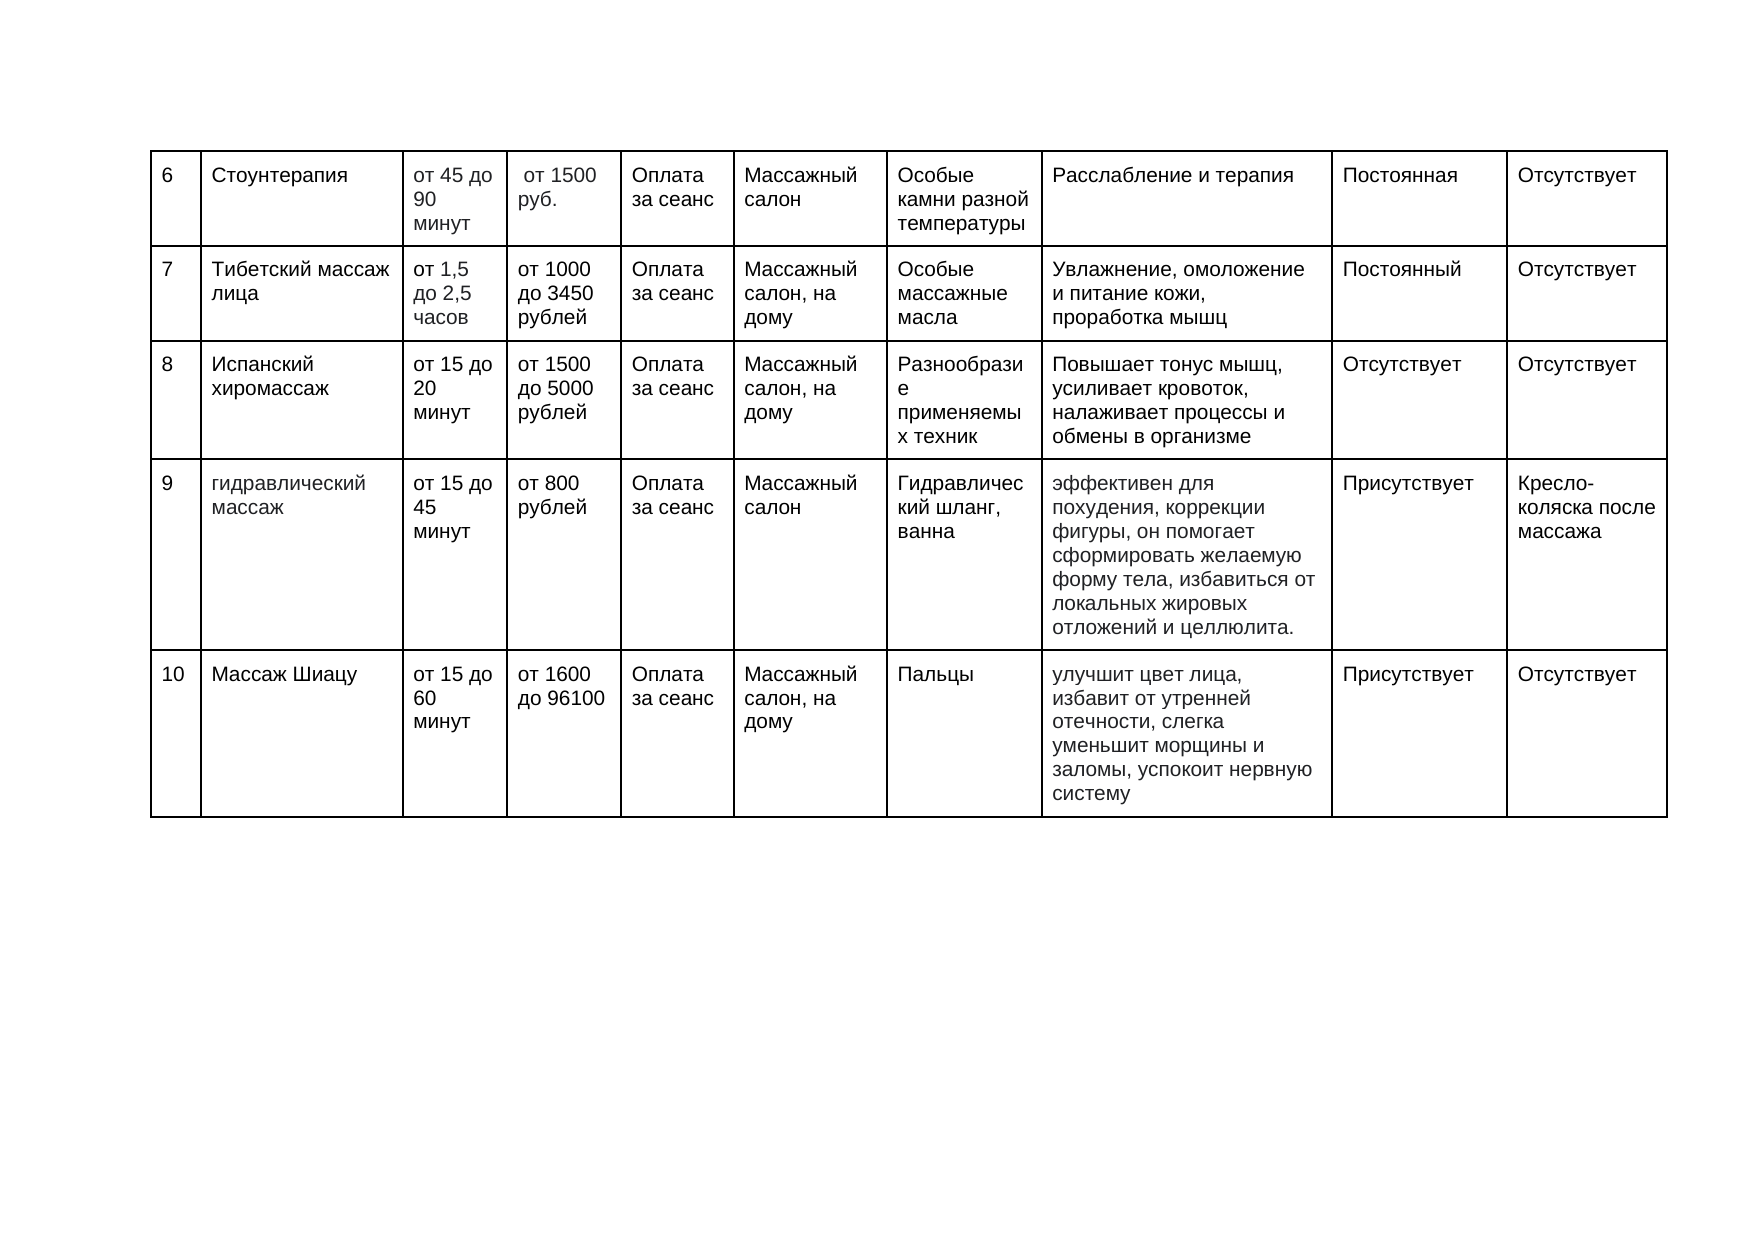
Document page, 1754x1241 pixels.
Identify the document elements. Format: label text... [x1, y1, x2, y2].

table_cell Оплата за сеанс [622, 152, 733, 245]
table_cell Массажный салон [735, 460, 886, 649]
table_cell Увлажнение, омоложение и питание кожи, проработка мышц [1043, 247, 1331, 339]
table_cell Стоунтерапия [202, 152, 402, 245]
table_cell гидравлический массаж [202, 460, 402, 649]
table_cell Оплата за сеанс [622, 651, 733, 816]
table_cell Испанский хиромассаж [202, 342, 402, 458]
table_cell от 45 до 90 минут [404, 152, 506, 245]
table_cell Кресло-коляска после массажа [1508, 460, 1666, 649]
table_cell Тибетский массаж лица [202, 247, 402, 339]
table_cell 8 [152, 342, 200, 458]
table_cell Пальцы [888, 651, 1041, 816]
table_cell Оплата за сеанс [622, 247, 733, 339]
table_cell 10 [152, 651, 200, 816]
table_cell от 1500 до 5000 рублей [508, 342, 620, 458]
table_cell Повышает тонус мышц, усиливает кровоток, налаживает процессы и обмены в организме [1043, 342, 1331, 458]
table_cell 7 [152, 247, 200, 339]
table_cell от 1500 руб. [508, 152, 620, 245]
table_cell от 800 рублей [508, 460, 620, 649]
table_cell Оплата за сеанс [622, 460, 733, 649]
table_cell улучшит цвет лица, избавит от утренней отечности, слегка уменьшит морщины и заломы, успокоит нервную систему [1043, 651, 1331, 816]
table_cell Особые камни разной температуры [888, 152, 1041, 245]
table_cell Отсутствует [1333, 342, 1506, 458]
table_cell 9 [152, 460, 200, 649]
table_cell Отсутствует [1508, 152, 1666, 245]
table_cell от 1000 до 3450 рублей [508, 247, 620, 339]
table_cell Отсутствует [1508, 247, 1666, 339]
table_cell Массажный салон, на дому [735, 342, 886, 458]
table_cell Постоянная [1333, 152, 1506, 245]
table_cell Оплата за сеанс [622, 342, 733, 458]
table_cell от 1,5 до 2,5 часов [404, 247, 506, 339]
table_cell Особые массажные масла [888, 247, 1041, 339]
table_cell Гидравлический шланг, ванна [888, 460, 1041, 649]
table_cell от 15 до 60 минут [404, 651, 506, 816]
table_cell Расслабление и терапия [1043, 152, 1331, 245]
table_cell Отсутствует [1508, 342, 1666, 458]
table_cell 6 [152, 152, 200, 245]
table_cell Присутствует [1333, 460, 1506, 649]
table_cell от 15 до 20 минут [404, 342, 506, 458]
table_cell Массаж Шиацу [202, 651, 402, 816]
table_cell Отсутствует [1508, 651, 1666, 816]
table_cell от 15 до 45 минут [404, 460, 506, 649]
table_cell Массажный салон, на дому [735, 247, 886, 339]
table_cell Постоянный [1333, 247, 1506, 339]
table_cell Массажный салон, на дому [735, 651, 886, 816]
table_cell от 1600 до 96100 [508, 651, 620, 816]
table_cell Присутствует [1333, 651, 1506, 816]
table_cell эффективен для похудения, коррекции фигуры, он помогает сформировать желаемую форму тела, избавиться от локальных жировых отложений и целлюлита. [1043, 460, 1331, 649]
table_cell Разнообразие применяемых техник [888, 342, 1041, 458]
table_cell Массажный салон [735, 152, 886, 245]
